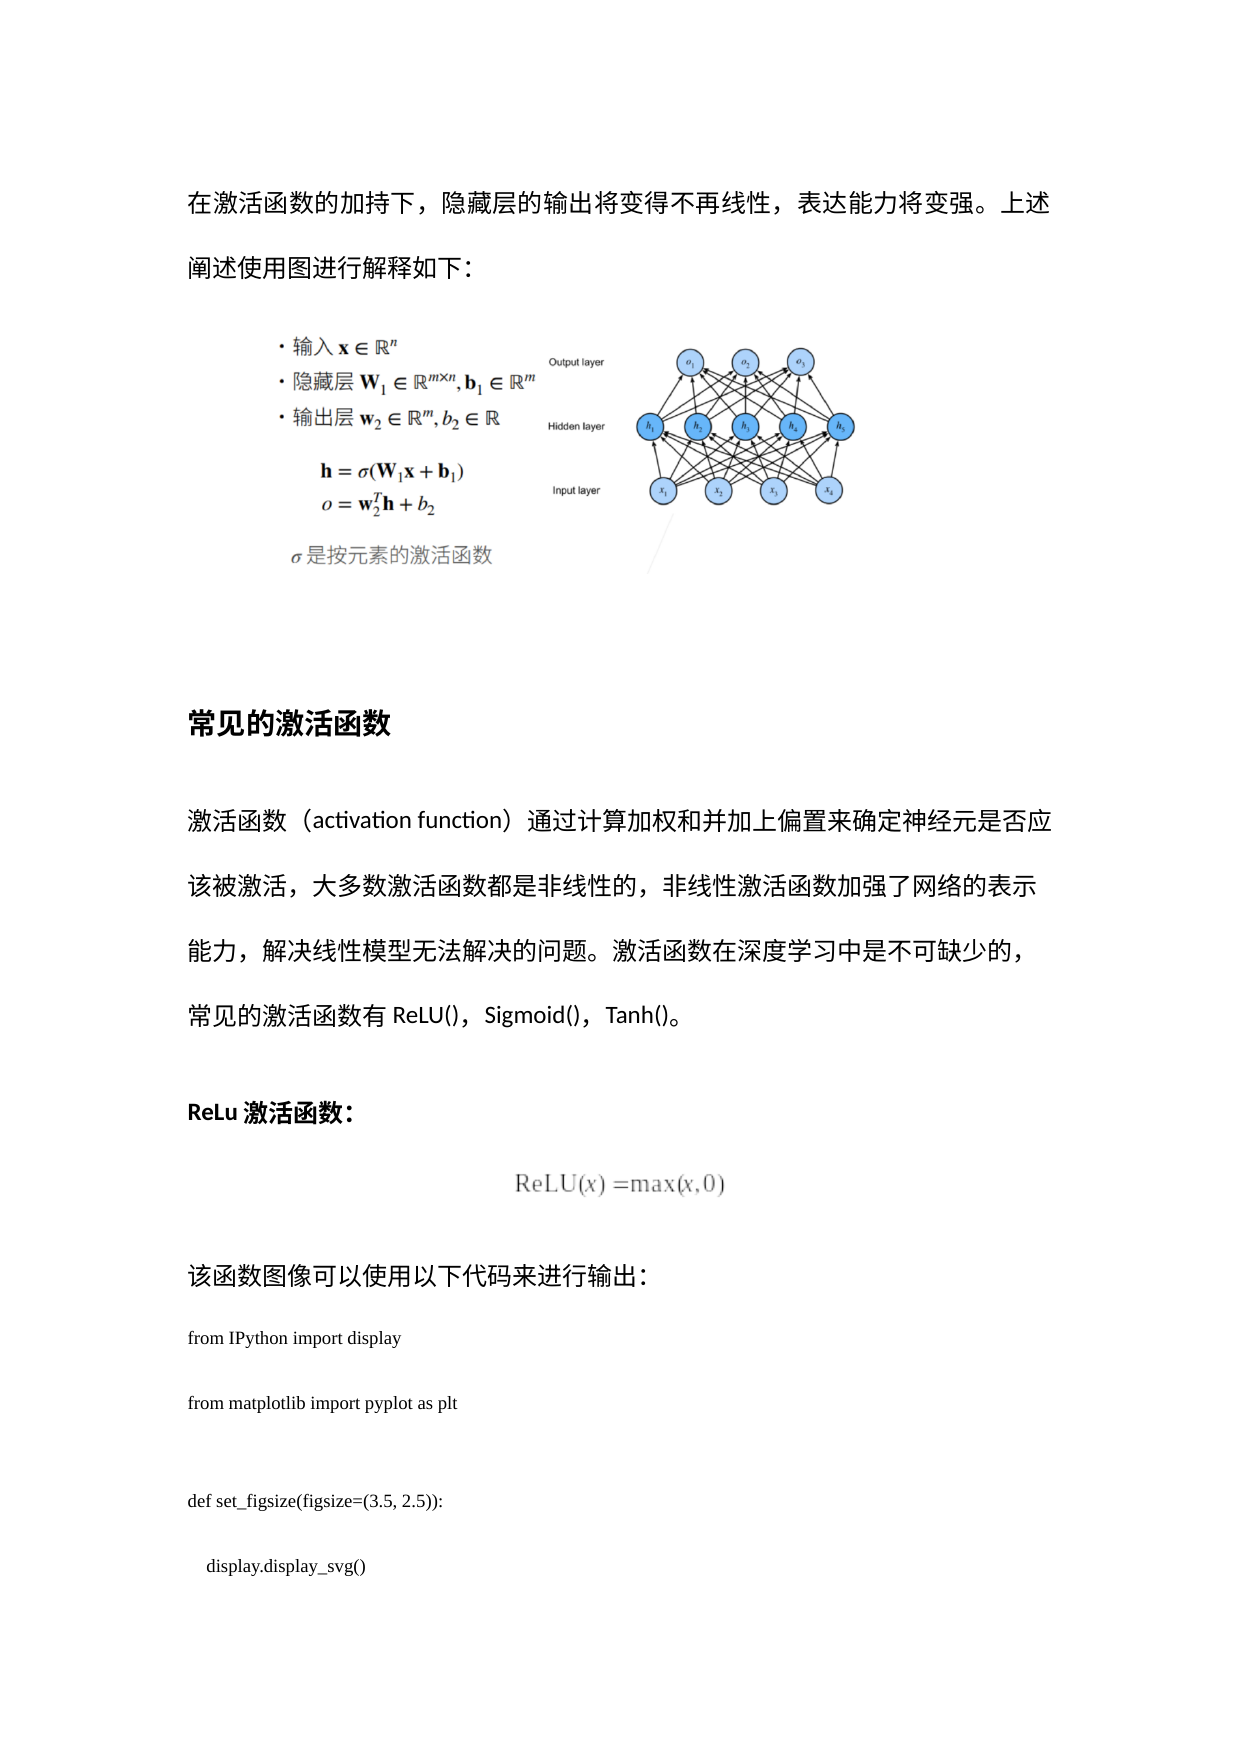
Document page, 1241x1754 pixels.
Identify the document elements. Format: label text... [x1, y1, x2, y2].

text ReLu激活函数： [187, 1072, 1053, 1137]
text 在激活函数的加持下，隐藏层的输出将变得不再线性，表达能力将变强。上述阐述使用图进行解释如下： [187, 162, 1053, 292]
text from matplotlib import pyplot as plt [187, 1364, 1053, 1429]
text from IPython import display [187, 1299, 1053, 1364]
text def set_figsize(figsize=(3.5, 2.5)): [187, 1462, 1053, 1527]
text display.display_svg() [187, 1527, 1053, 1592]
text 激活函数（activation function）通过计算加权和并加上偏置来确定神经元是否应该被激活，⼤多数激活函数都是⾮线性的，非线性激活函数加强了网络的表示能力，解决线性模型无法解决的问题。激活函数在深度学习中是不可缺少的，常见的激活函数有ReLU()，Sigmoid()，Tanh()。 [187, 779, 1053, 1039]
text 常见的激活函数 [187, 682, 1053, 747]
text 该函数图像可以使用以下代码来进行输出： [187, 1234, 1053, 1299]
picture [187, 324, 1052, 574]
